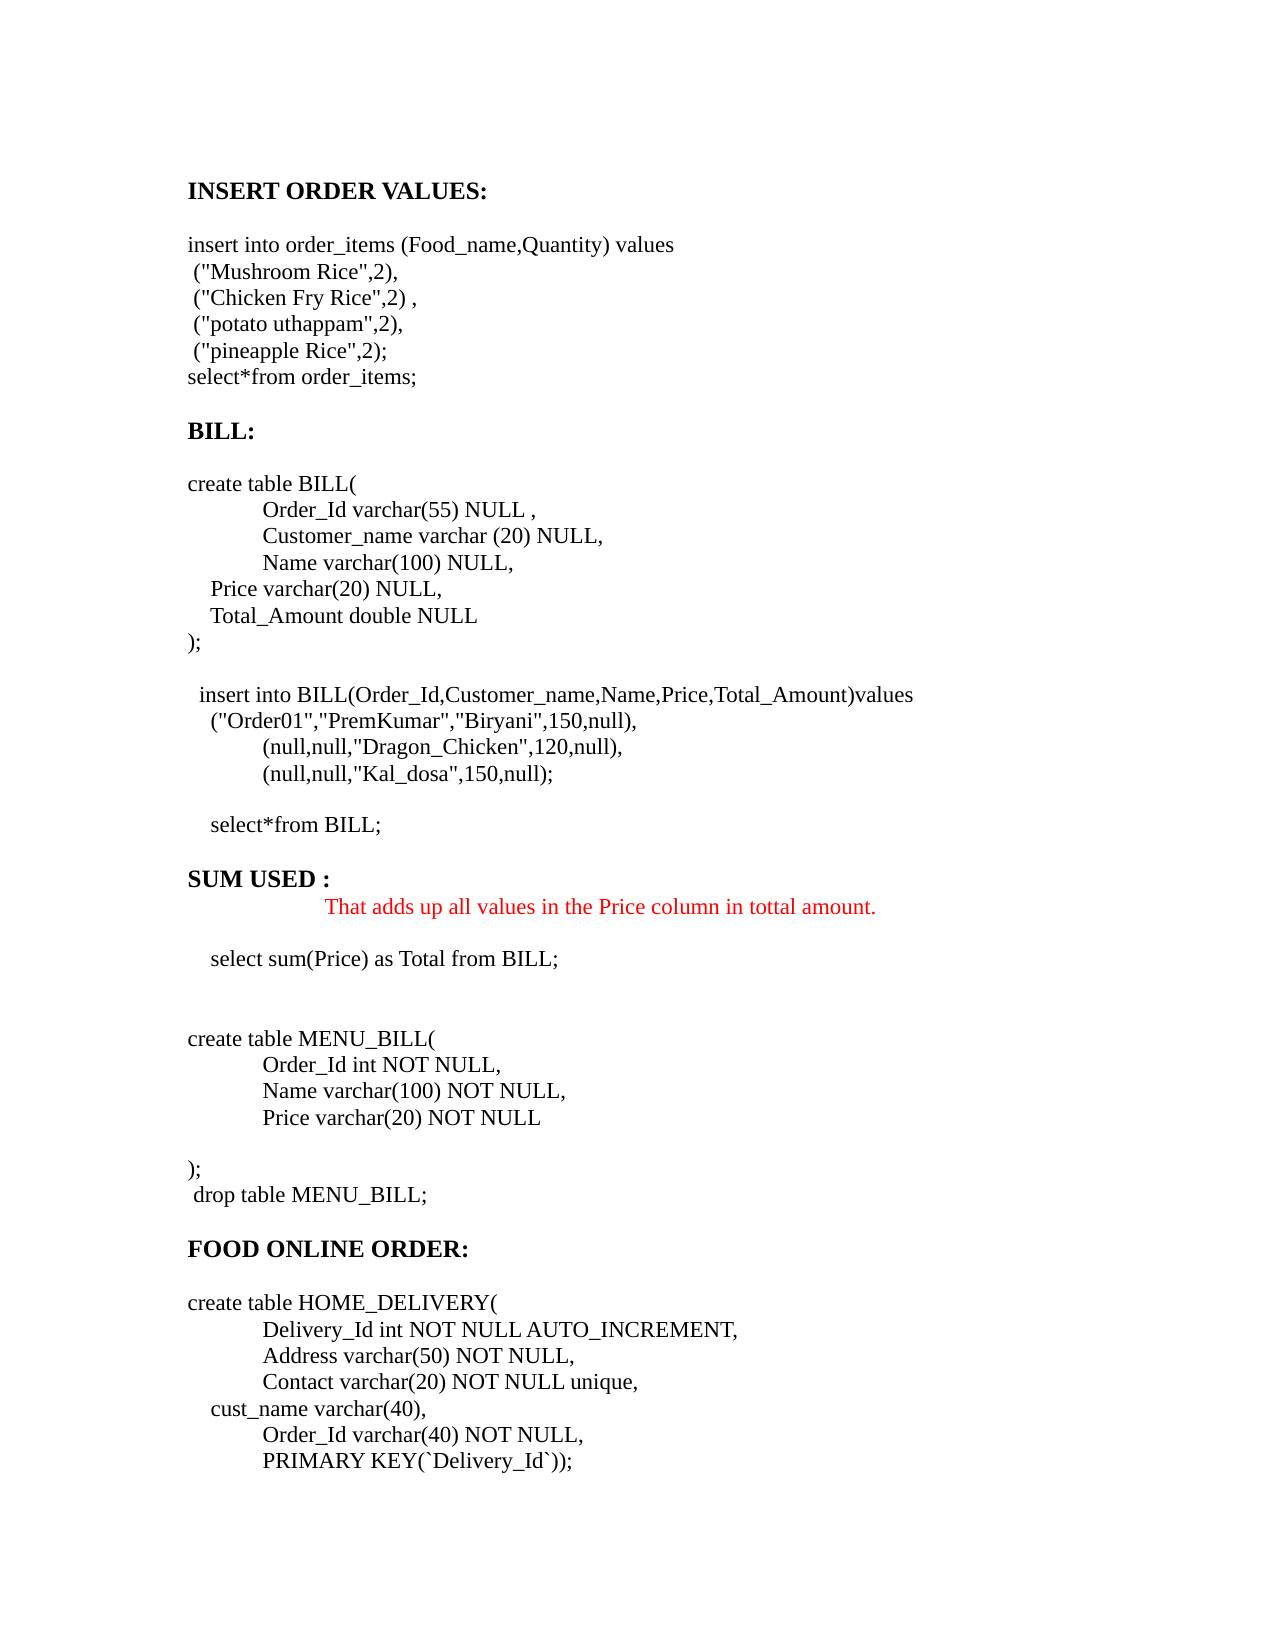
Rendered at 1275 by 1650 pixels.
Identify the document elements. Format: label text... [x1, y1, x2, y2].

text ("pineapple Rice",2); [187, 337, 1087, 363]
text drop table MENU_BILL; [187, 1182, 1087, 1208]
text Address varchar(50) NOT NULL, [187, 1342, 1087, 1368]
text ("potato uthappam",2), [187, 311, 1087, 337]
text Price varchar(20) NULL, [187, 575, 1087, 602]
text Total_Amount double NULL [187, 602, 1087, 628]
text SUM USED : [187, 864, 1087, 893]
text Customer_name varchar (20) NULL, [187, 523, 1087, 549]
text Name varchar(100) NOT NULL, [187, 1077, 1087, 1104]
text Name varchar(100) NULL, [187, 549, 1087, 575]
text create table BILL( [187, 470, 1087, 496]
text insert into order_items (Food_name,Quantity) values [187, 231, 1087, 258]
text select sum(Price) as Total from BILL; [187, 946, 1087, 972]
text Price varchar(20) NOT NULL [187, 1104, 1087, 1130]
text ("Chicken Fry Rice",2) , [187, 284, 1087, 311]
text insert into BILL(Order_Id,Customer_name,Name,Price,Total_Amount)values [187, 681, 1087, 707]
text ); [187, 1155, 1087, 1182]
text That adds up all values in the Price column in tottal amount. [187, 893, 1087, 919]
text select*from BILL; [187, 811, 1087, 838]
text cust_name varchar(40), [187, 1395, 1087, 1421]
text Order_Id varchar(40) NOT NULL, [187, 1421, 1087, 1447]
text select*from order_items; [187, 363, 1087, 389]
text ("Mushroom Rice",2), [187, 258, 1087, 284]
text Contact varchar(20) NOT NULL unique, [187, 1368, 1087, 1395]
text ); [187, 628, 1087, 654]
text Delivery_Id int NOT NULL AUTO_INCREMENT, [187, 1316, 1087, 1342]
text Order_Id int NOT NULL, [187, 1051, 1087, 1077]
text (null,null,"Dragon_Chicken",120,null), [187, 733, 1087, 760]
text PRIMARY KEY(`Delivery_Id`)); [187, 1447, 1087, 1474]
text BILL: [187, 416, 1087, 445]
text create table HOME_DELIVERY( [187, 1289, 1087, 1316]
text INSERT ORDER VALUES: [187, 176, 1087, 205]
text create table MENU_BILL( [187, 1024, 1087, 1051]
text (null,null,"Kal_dosa",150,null); [187, 760, 1087, 786]
text ("Order01","PremKumar","Biryani",150,null), [187, 707, 1087, 733]
text Order_Id varchar(55) NULL , [187, 496, 1087, 523]
text FOOD ONLINE ORDER: [187, 1234, 1087, 1263]
